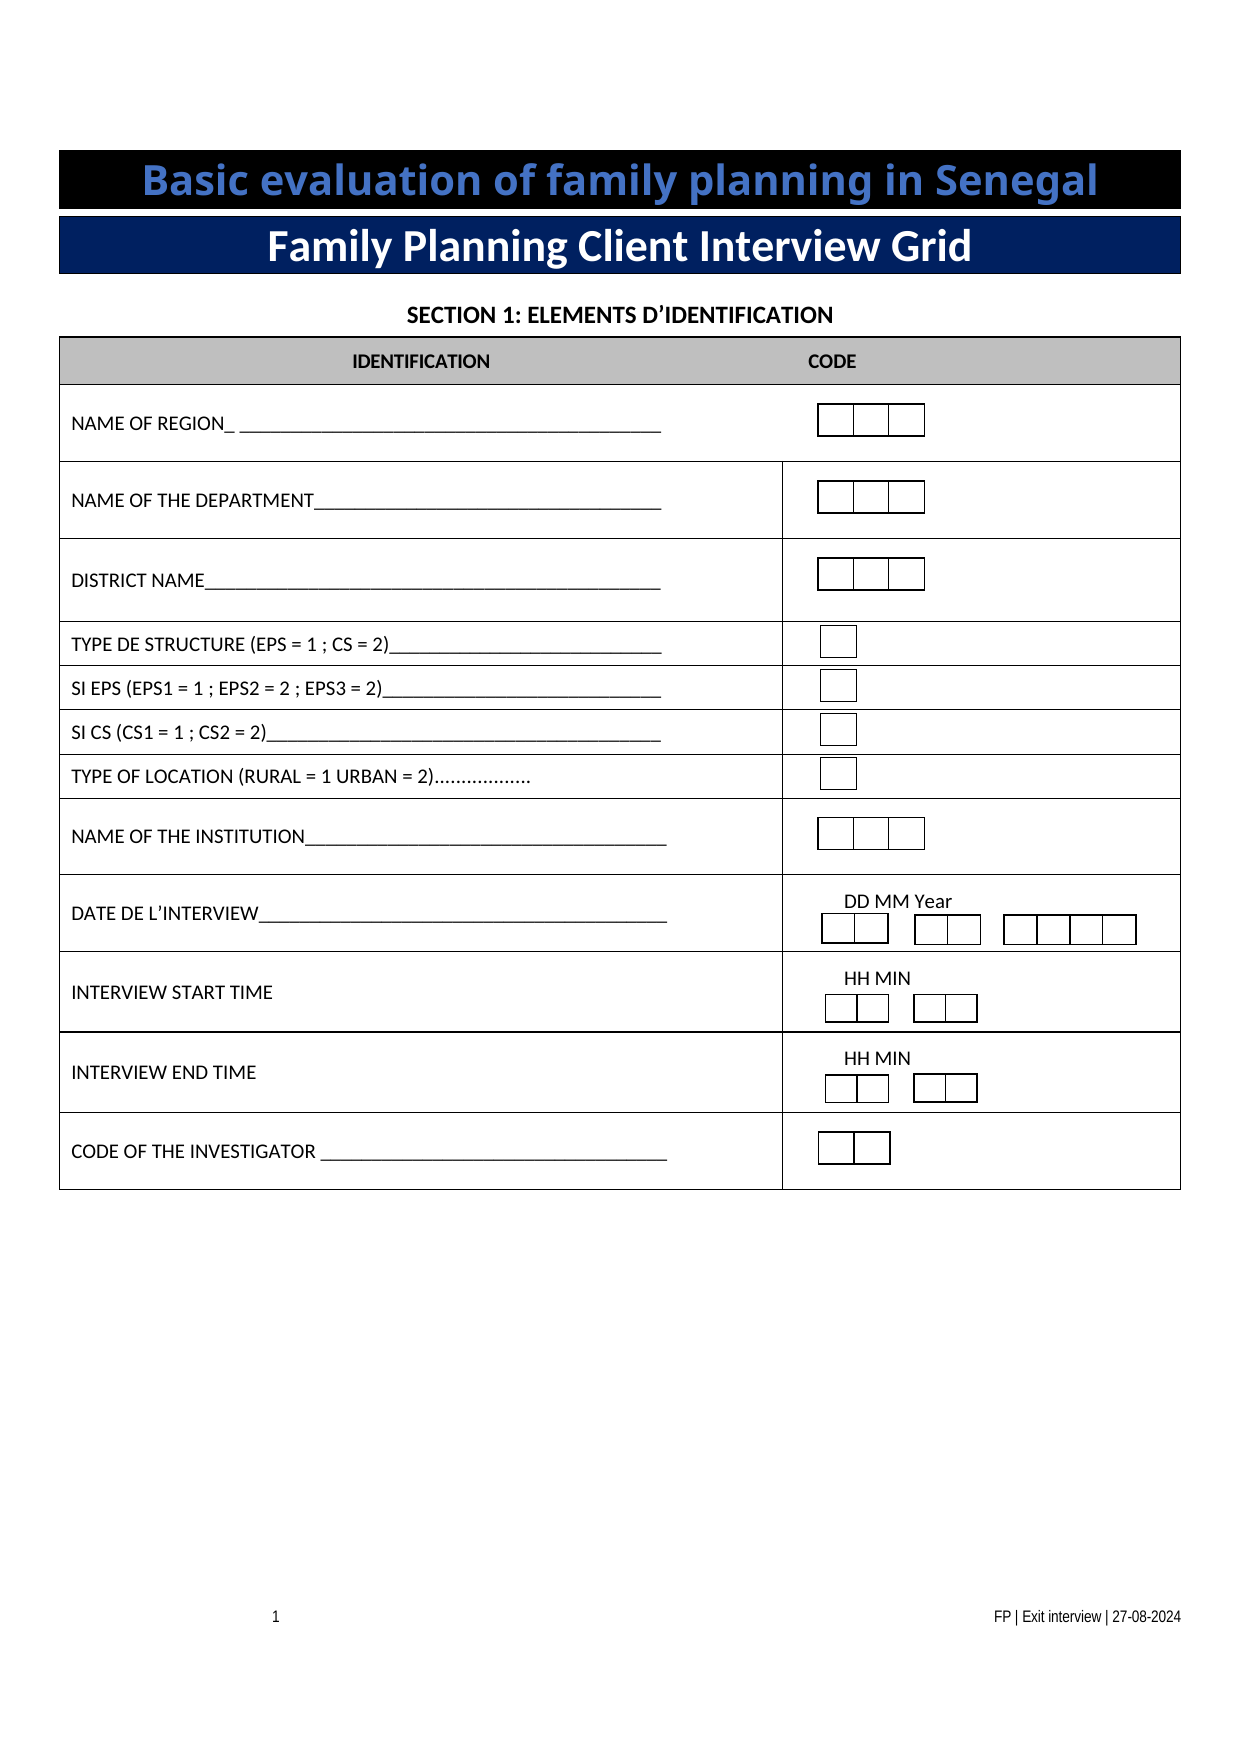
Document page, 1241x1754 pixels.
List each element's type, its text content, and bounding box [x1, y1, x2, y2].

table_cell INTERVIEW END TIME [60, 1033, 782, 1112]
table_header Basic evaluation of family planning in Senegal [60, 151, 1180, 208]
table_cell [783, 666, 1180, 709]
table_cell SI CS (CS1 = 1 ; CS2 = 2) [60, 710, 782, 753]
table_cell SI EPS (EPS1 = 1 ; EPS2 = 2 ; EPS3 = 2) [60, 666, 782, 709]
table_cell NAME OF REGION_ [60, 385, 783, 461]
table_header CODE [783, 338, 1180, 384]
table_cell [783, 1113, 1180, 1188]
text SECTION 1: ELEMENTS D’IDENTIFICATION [59, 299, 1181, 330]
table_cell [783, 799, 1180, 874]
table_cell DISTRICT NAME [60, 539, 782, 621]
table_cell DD MM Year [783, 875, 1180, 951]
table_cell HH MIN [783, 952, 1180, 1031]
table_cell HH MIN [783, 1033, 1180, 1112]
table_cell [783, 622, 1180, 665]
table_cell CODE OF THE INVESTIGATOR [60, 1113, 782, 1188]
table_header IDENTIFICATION [60, 338, 783, 384]
table_cell TYPE OF LOCATION (RURAL = 1 URBAN = 2) [60, 755, 782, 797]
table_cell [783, 539, 1180, 621]
table_header Family Planning Client Interview Grid [60, 217, 1180, 273]
table_cell DATE DE L’INTERVIEW [60, 875, 782, 951]
table_cell NAME OF THE DEPARTMENT [60, 462, 782, 538]
table_cell [783, 385, 1180, 461]
table_cell TYPE DE STRUCTURE (EPS = 1 ; CS = 2) [60, 622, 782, 665]
table_cell [783, 462, 1180, 538]
table_cell [783, 755, 1180, 797]
table_cell NAME OF THE INSTITUTION [60, 799, 782, 874]
table_cell INTERVIEW START TIME [60, 952, 782, 1031]
table_cell [783, 710, 1180, 753]
